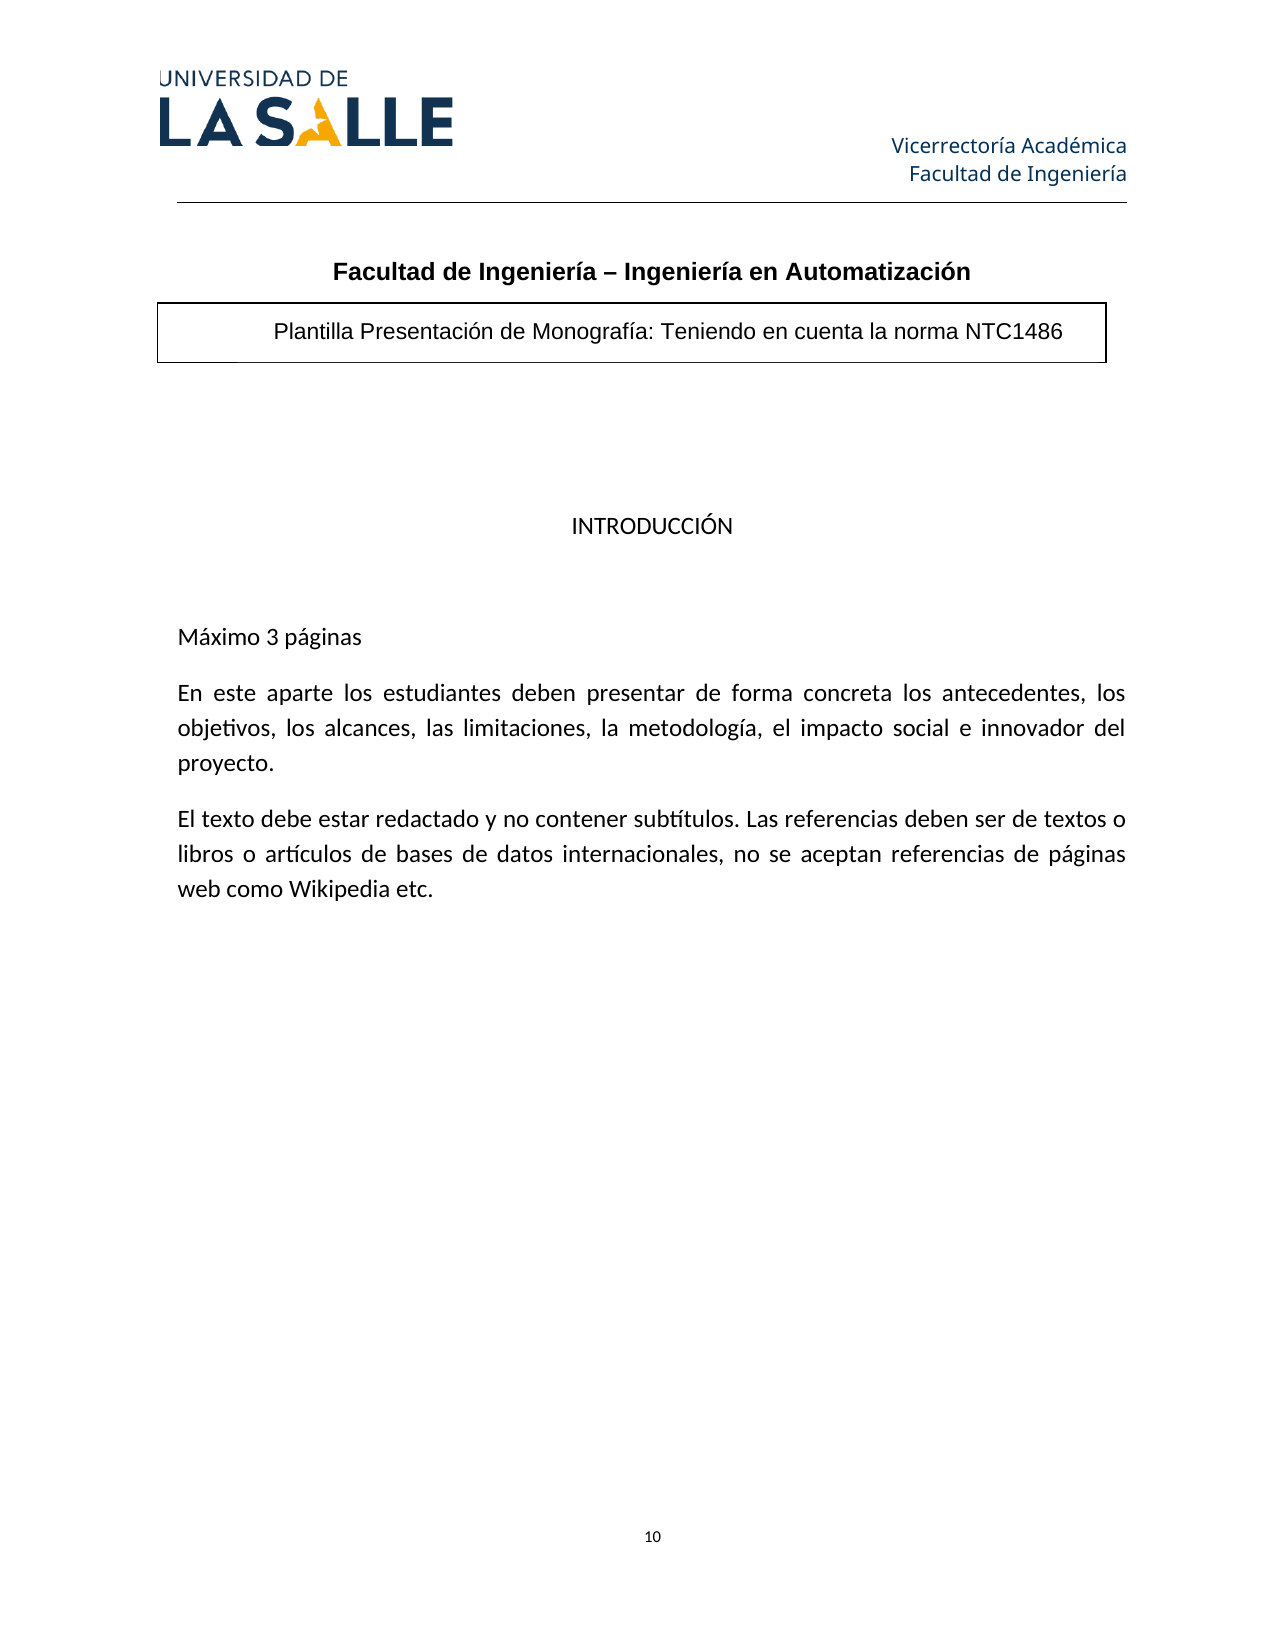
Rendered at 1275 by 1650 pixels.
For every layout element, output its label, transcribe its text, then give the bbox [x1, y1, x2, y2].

text En este aparte los estudiantes deben presentar de forma concreta los antecedentes, los objetivos, los alcances, las limitaciones, la metodología, el impacto social e innovador del proyecto. [177, 677, 1127, 778]
text Máximo 3 páginas [177, 621, 1127, 652]
text INTRODUCCIÓN [177, 510, 1127, 540]
picture [158, 70, 453, 146]
text El texto debe estar redactado y no contener subtítulos. Las referencias deben ser de textos o libros o artículos de bases de datos internacionales, no se aceptan referencias de páginas web como Wikipedia etc. [177, 803, 1127, 904]
